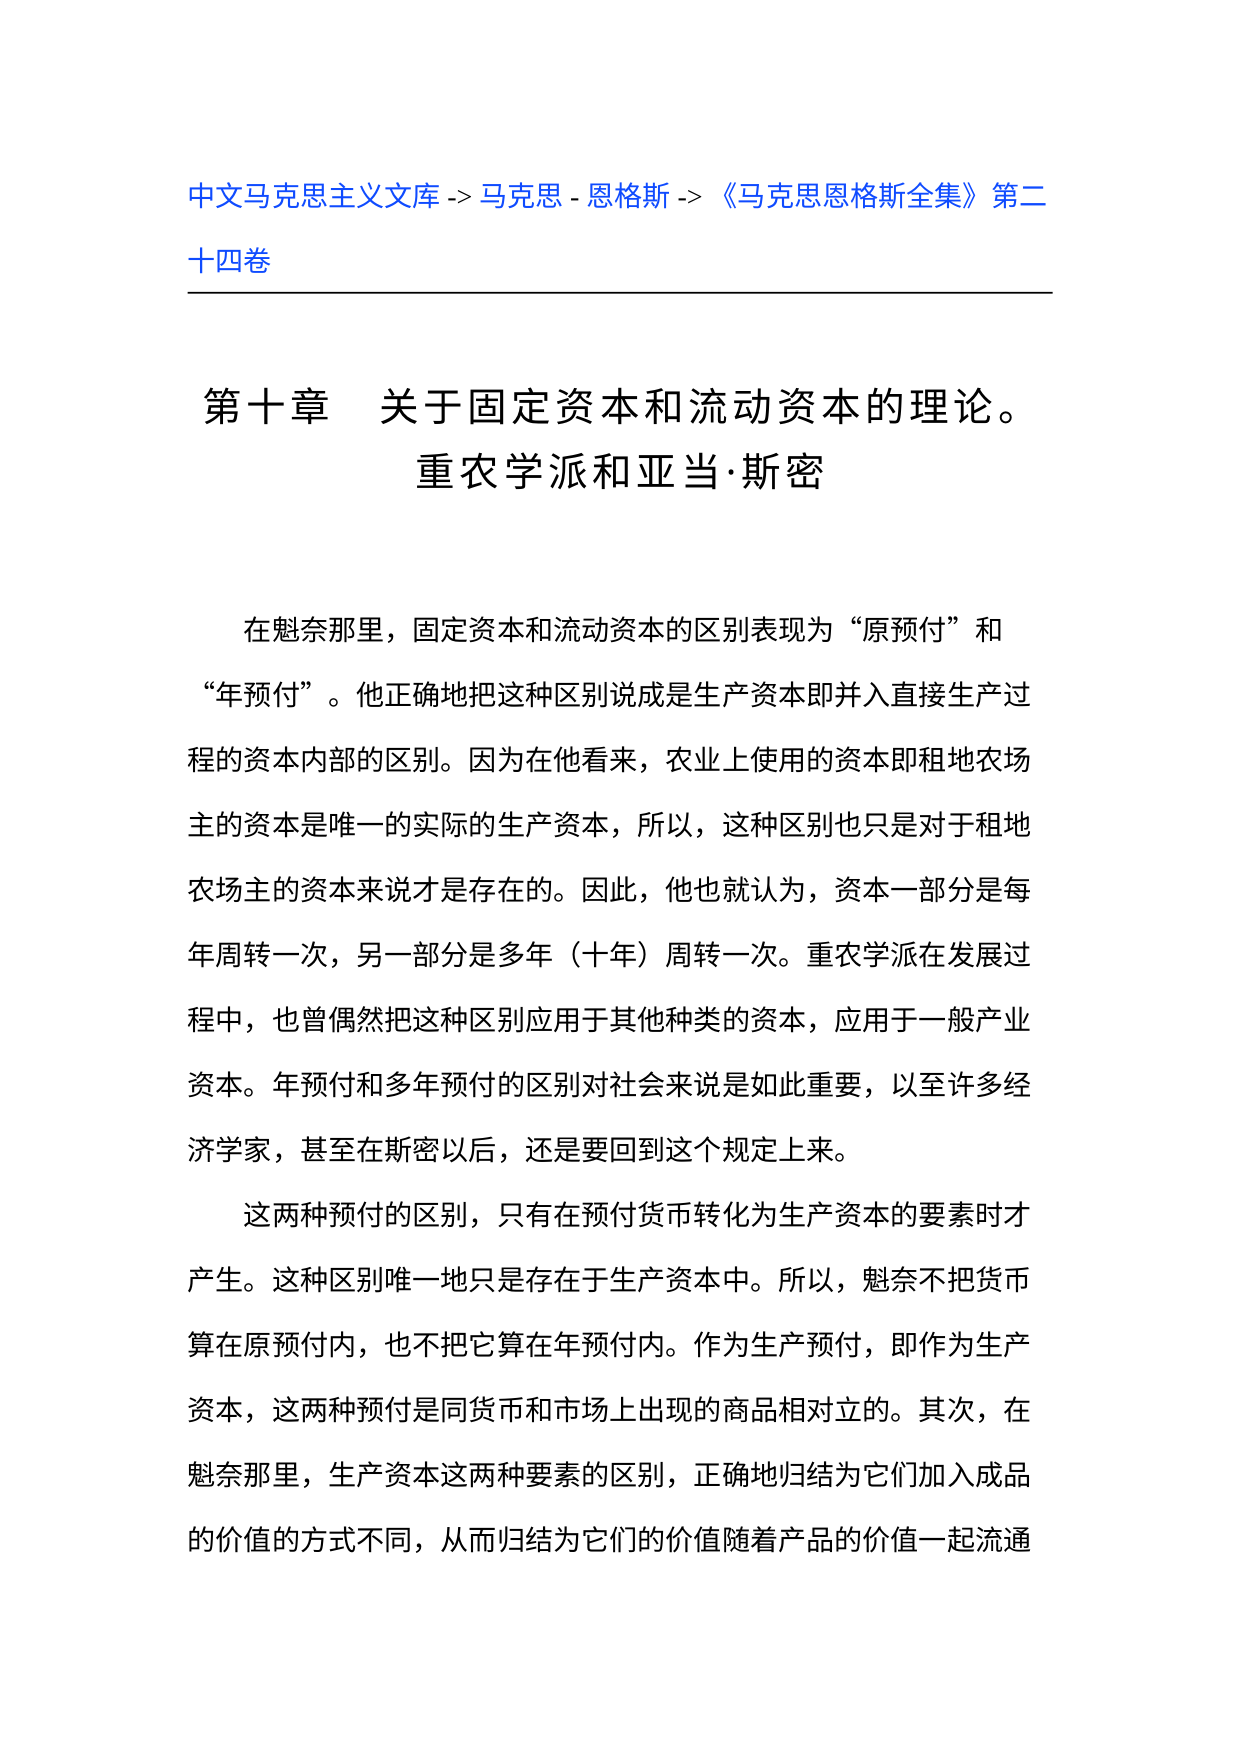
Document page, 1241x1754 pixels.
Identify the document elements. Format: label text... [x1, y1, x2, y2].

text 中文马克思主义文库 -> 马克思 - 恩格斯 -> 《马克思恩格斯全集》第二十四卷 [187, 162, 1053, 291]
text 第十章 关于固定资本和流动资本的理论。重农学派和亚当·斯密 [187, 371, 1053, 501]
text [187, 531, 1053, 1571]
